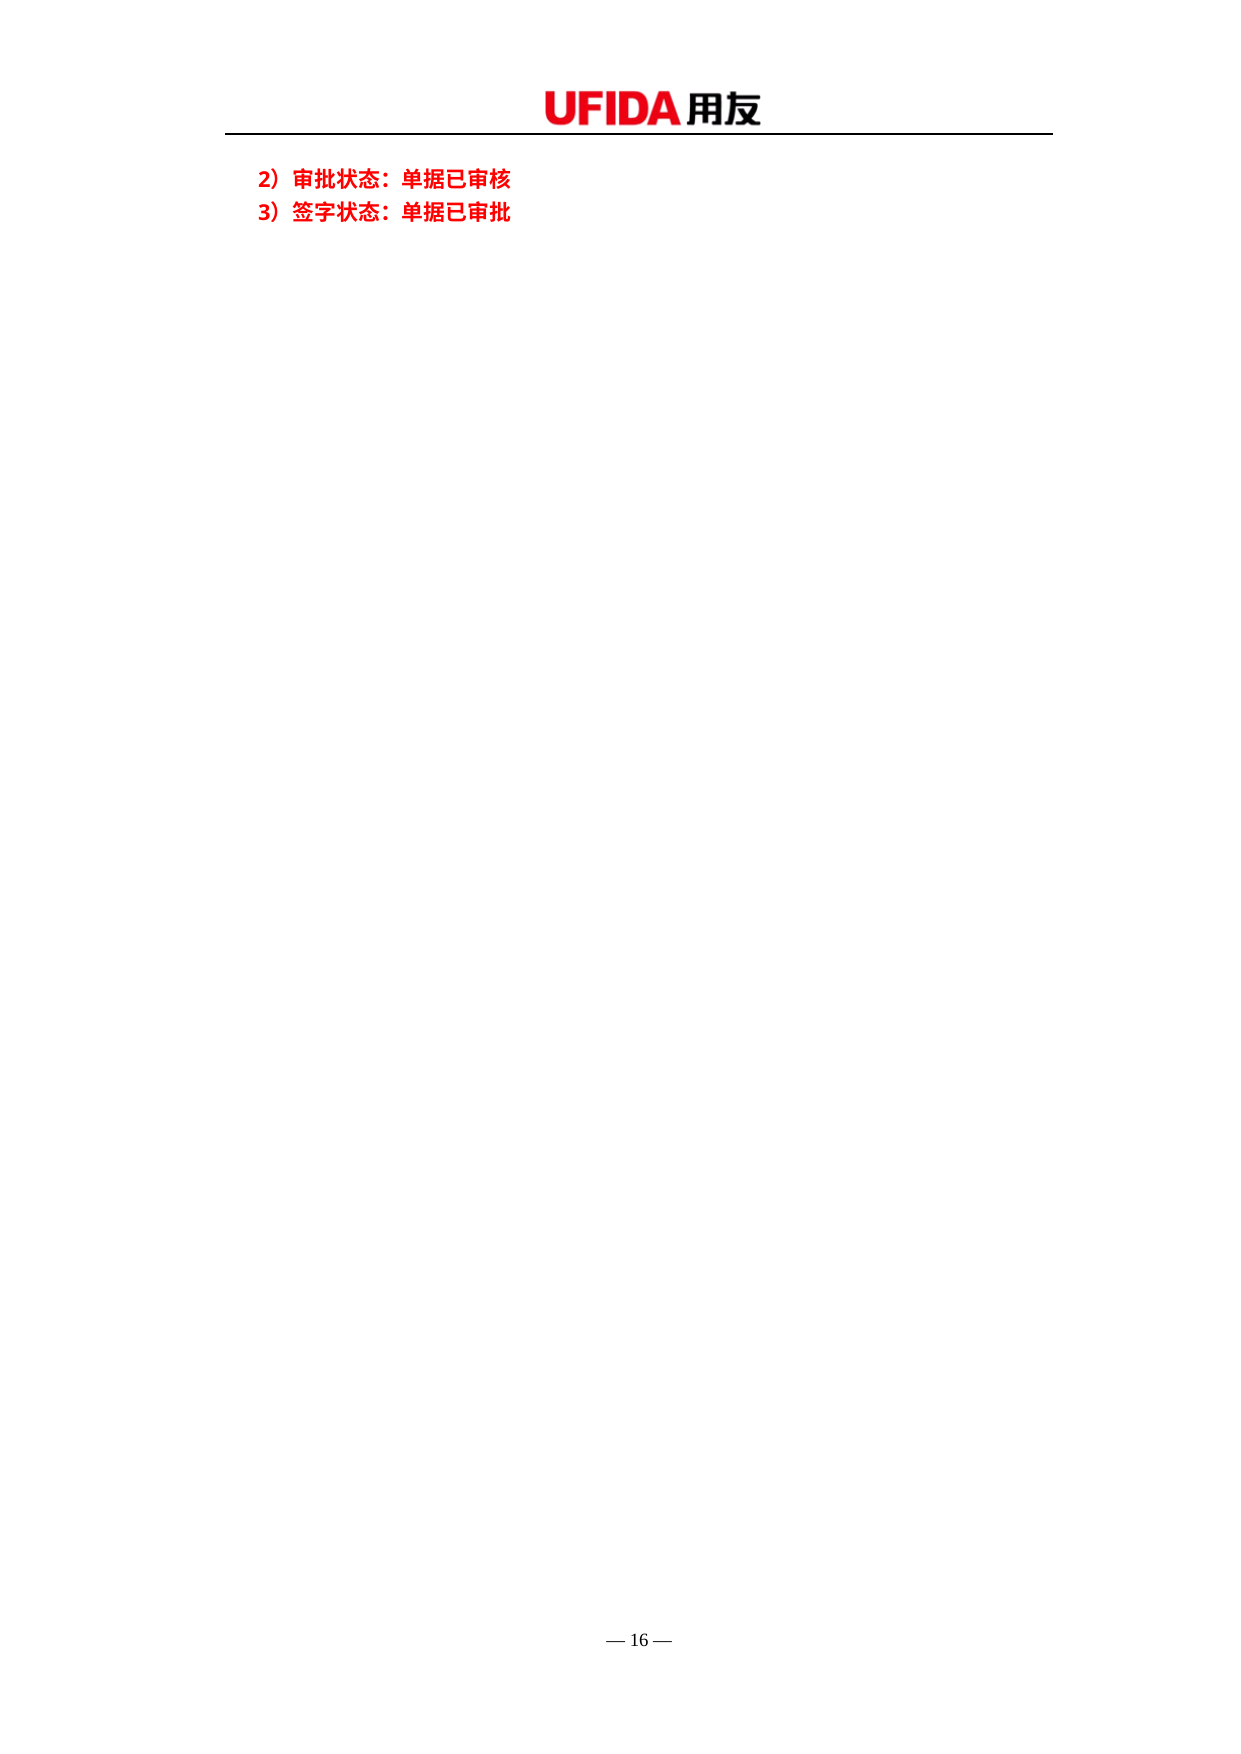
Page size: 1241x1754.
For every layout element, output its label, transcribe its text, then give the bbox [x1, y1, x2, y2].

text 3）签字状态：单据已审批 [225, 194, 1053, 227]
text 2）审批状态：单据已审核 [225, 162, 1053, 194]
picture [543, 88, 763, 131]
